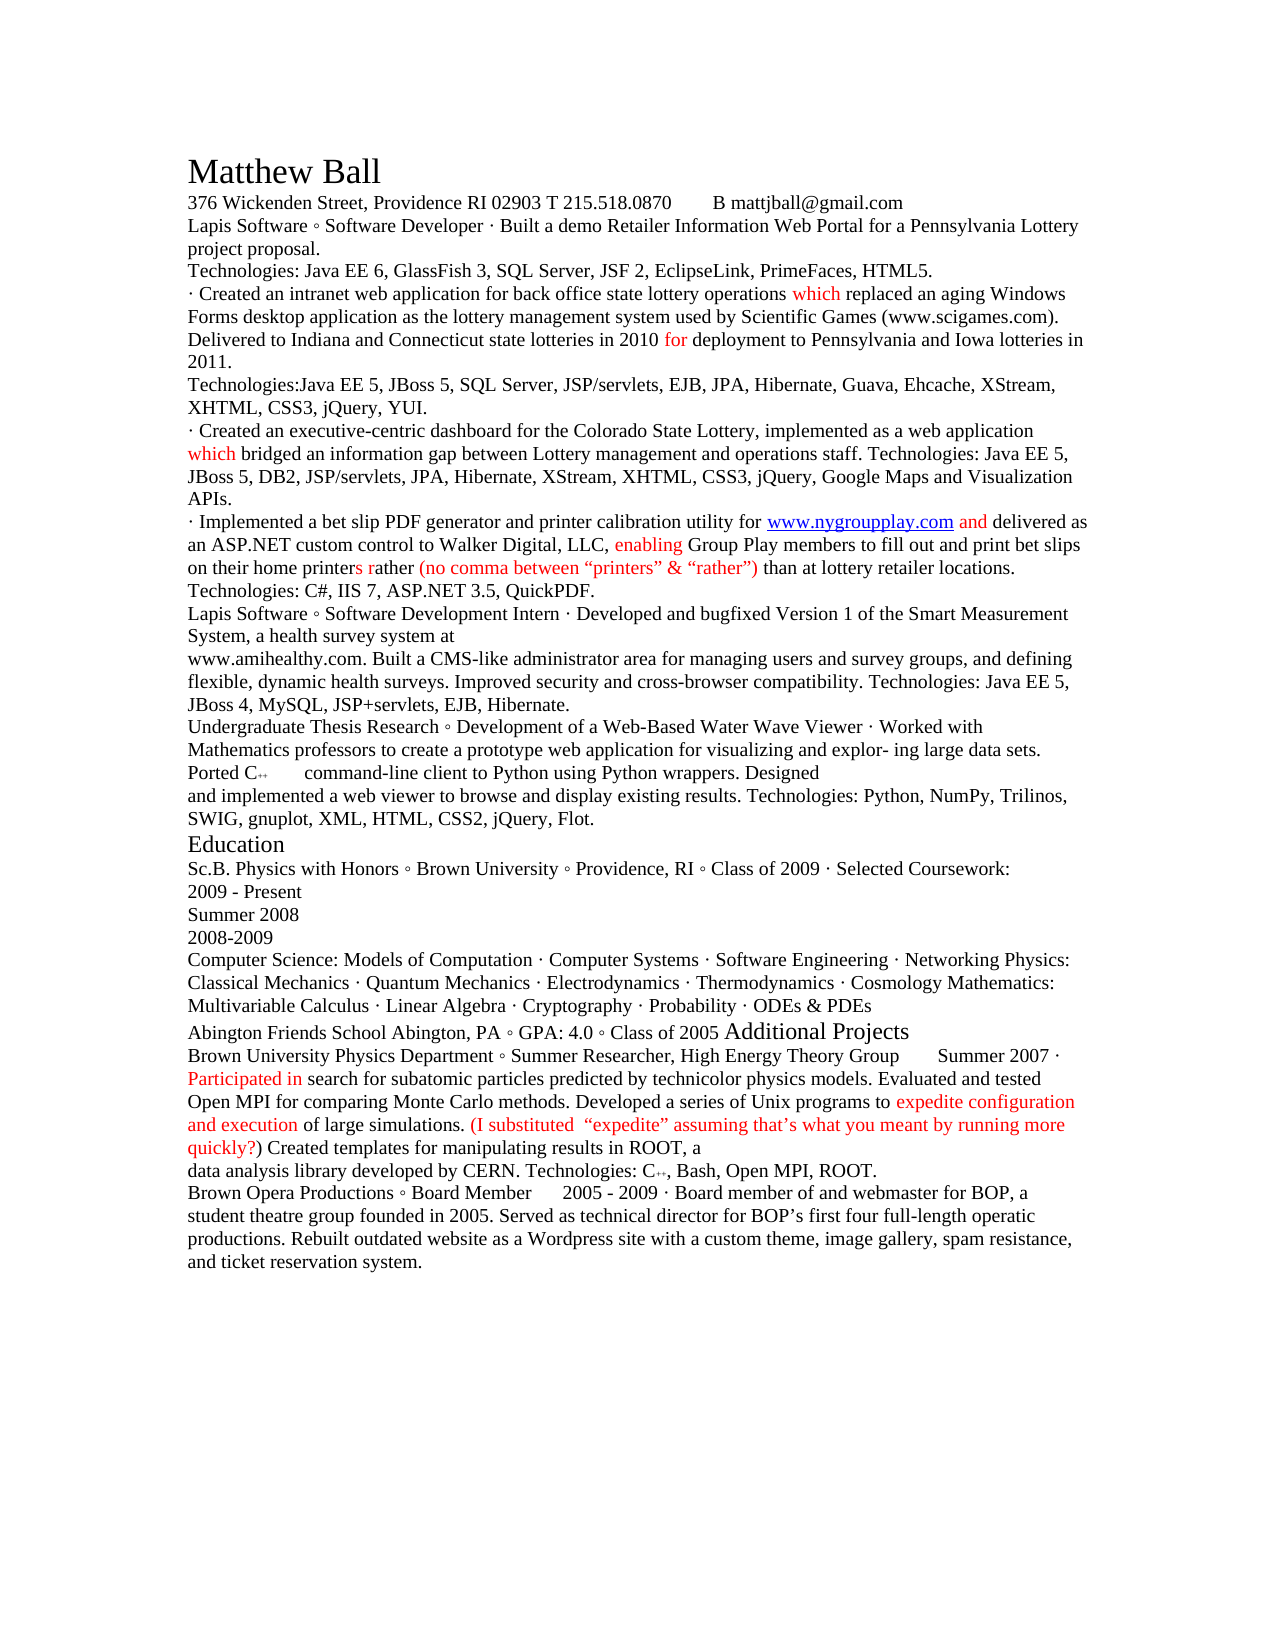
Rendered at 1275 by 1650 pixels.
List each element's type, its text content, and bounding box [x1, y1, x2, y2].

text 2008-2009 [187, 926, 1087, 948]
text Education [187, 829, 1087, 857]
text data analysis library developed by CERN. Technologies: C++, Bash, Open MPI, ROOT. [187, 1158, 1087, 1181]
text Undergraduate Thesis Research ◦ Development of a Web-Based Water Wave Viewer · Worked with Mathematics professors to create a prototype web application for visualizing and explor- ing large data sets. Ported C++ command-line client to Python using Python wrappers. Designed [187, 716, 1087, 784]
text Matthew Ball [187, 150, 1087, 191]
text Lapis Software ◦ Software Development Intern · Developed and bugfixed Version 1 of the Smart Measurement System, a health survey system at [187, 601, 1087, 647]
text 2009 - Present [187, 880, 1087, 903]
text and ticket reservation system. [187, 1250, 1087, 1273]
text · Implemented a bet slip PDF generator and printer calibration utility for www.nygroupplay.com and delivered as an ASP.NET custom control to Walker Digital, LLC, enabling Group Play members to fill out and print bet slips on their home printers rather (no comma between “printers” & “rather”) than at lottery retailer locations. Technologies: C#, IIS 7, ASP.NET 3.5, QuickPDF. [187, 510, 1087, 601]
text 376 Wickenden Street, Providence RI 02903 T 215.518.0870 B mattjball@gmail.com [187, 191, 1087, 214]
text Summer 2008 [187, 903, 1087, 926]
text Technologies:Java EE 5, JBoss 5, SQL Server, JSP/servlets, EJB, JPA, Hibernate, Guava, Ehcache, XStream, XHTML, CSS3, jQuery, YUI. [187, 373, 1087, 419]
text Lapis Software ◦ Software Developer · Built a demo Retailer Information Web Portal for a Pennsylvania Lottery project proposal. [187, 214, 1087, 259]
text Computer Science: Models of Computation · Computer Systems · Software Engineering · Networking Physics: Classical Mechanics · Quantum Mechanics · Electrodynamics · Thermodynamics · Cosmology Mathematics: Multivariable Calculus · Linear Algebra · Cryptography · Probability · ODEs & PDEs [187, 948, 1087, 1017]
text www.amihealthy.com. Built a CMS-like administrator area for managing users and survey groups, and defining flexible, dynamic health surveys. Improved security and cross-browser compatibility. Technologies: Java EE 5, JBoss 4, MySQL, JSP+servlets, EJB, Hibernate. [187, 647, 1087, 716]
text and implemented a web viewer to browse and display existing results. Technologies: Python, NumPy, Trilinos, SWIG, gnuplot, XML, HTML, CSS2, jQuery, Flot. [187, 784, 1087, 829]
text · Created an intranet web application for back office state lottery operations which replaced an aging Windows Forms desktop application as the lottery management system used by Scientific Games (www.scigames.com). Delivered to Indiana and Connecticut state lotteries in 2010 for deployment to Pennsylvania and Iowa lotteries in 2011. [187, 282, 1087, 373]
text · Created an executive-centric dashboard for the Colorado State Lottery, implemented as a web application which bridged an information gap between Lottery management and operations staff. Technologies: Java EE 5, JBoss 5, DB2, JSP/servlets, JPA, Hibernate, XStream, XHTML, CSS3, jQuery, Google Maps and Visualization APIs. [187, 419, 1087, 510]
text Brown Opera Productions ◦ Board Member 2005 - 2009 · Board member of and webmaster for BOP, a student theatre group founded in 2005. Served as technical director for BOP’s first four full-length operatic productions. Rebuilt outdated website as a Wordpress site with a custom theme, image gallery, spam resistance, [187, 1181, 1087, 1250]
text Technologies: Java EE 6, GlassFish 3, SQL Server, JSF 2, EclipseLink, PrimeFaces, HTML5. [187, 259, 1087, 282]
text Sc.B. Physics with Honors ◦ Brown University ◦ Providence, RI ◦ Class of 2009 · Selected Coursework: [187, 857, 1087, 880]
text Brown University Physics Department ◦ Summer Researcher, High Energy Theory Group Summer 2007 · Participated in search for subatomic particles predicted by technicolor physics models. Evaluated and tested Open MPI for comparing Monte Carlo methods. Developed a series of Unix programs to expedite configuration and execution of large simulations. (I substituted “expedite” assuming that’s what you meant by running more quickly?) Created templates for manipulating results in ROOT, a [187, 1044, 1087, 1158]
text Abington Friends School Abington, PA ◦ GPA: 4.0 ◦ Class of 2005 Additional Projects [187, 1017, 1087, 1044]
